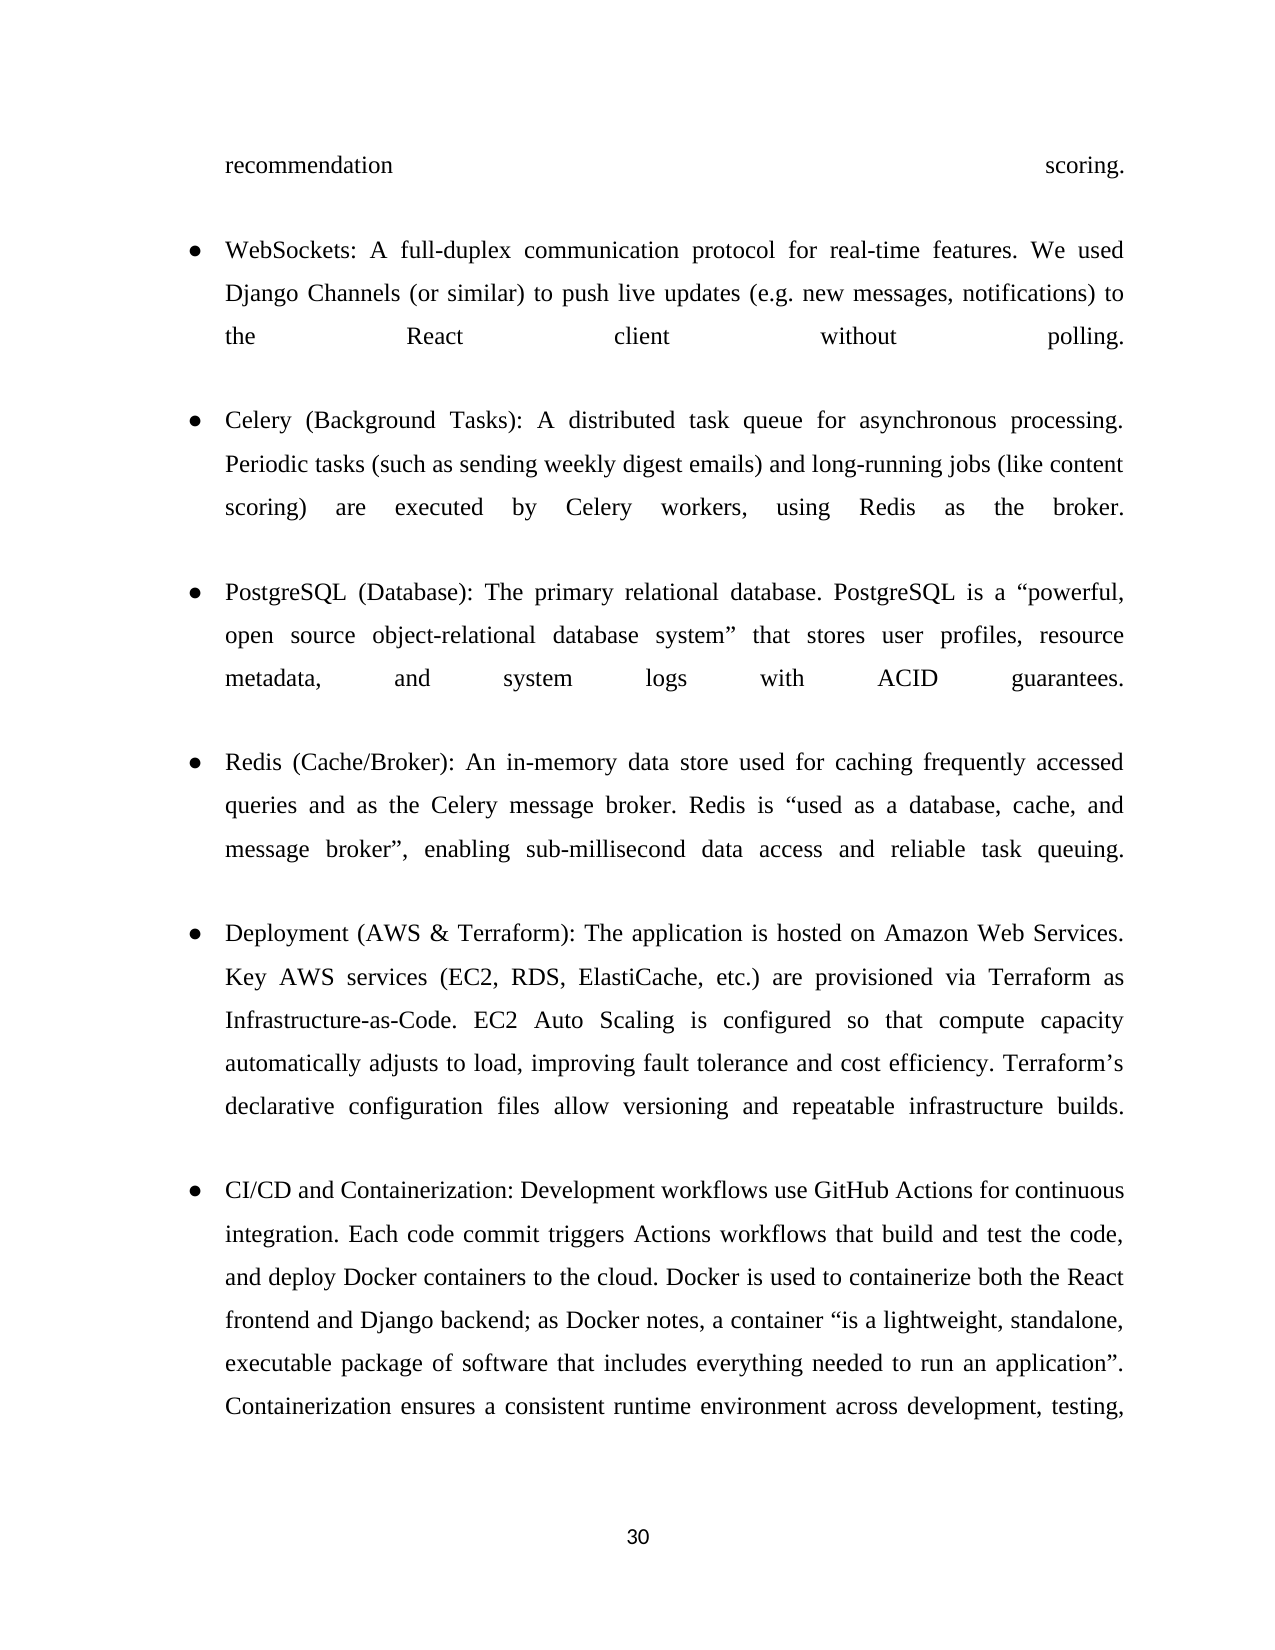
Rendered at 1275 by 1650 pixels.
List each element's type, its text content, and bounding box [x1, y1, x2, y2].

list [187, 1176, 1125, 1420]
list Deployment (AWS & Terraform): The application is hosted on Amazon Web Services. Key AWS services (EC2, RDS, ElastiCache, etc.) are provisioned via Terraform as Infrastructure-as-Code. EC2 Auto Scaling is configured so that compute capacity automatically adjusts to load, improving fault tolerance and cost efficiency. Terraform’s declarative configuration files allow versioning and repeatable infrastructure builds. [187, 918, 1125, 1162]
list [187, 150, 1125, 221]
list Celery (Background Tasks): A distributed task queue for asynchronous processing. Periodic tasks (such as sending weekly digest emails) and long-running jobs (like content scoring) are executed by Celery workers, using Redis as the broker. [187, 406, 1125, 563]
list Redis (Cache/Broker): An in-memory data store used for caching frequently accessed queries and as the Celery message broker. Redis is “used as a database, cache, and message broker”, enabling sub-millisecond data access and reliable task queuing. [187, 747, 1125, 904]
list WebSockets: A full-duplex communication protocol for real-time features. We used Django Channels (or similar) to push live updates (e.g. new messages, notifications) to the React client without polling. [187, 235, 1125, 392]
list PostgreSQL (Database): The primary relational database. PostgreSQL is a “powerful, open source object-relational database system” that stores user profiles, resource metadata, and system logs with ACID guarantees. [187, 577, 1125, 733]
